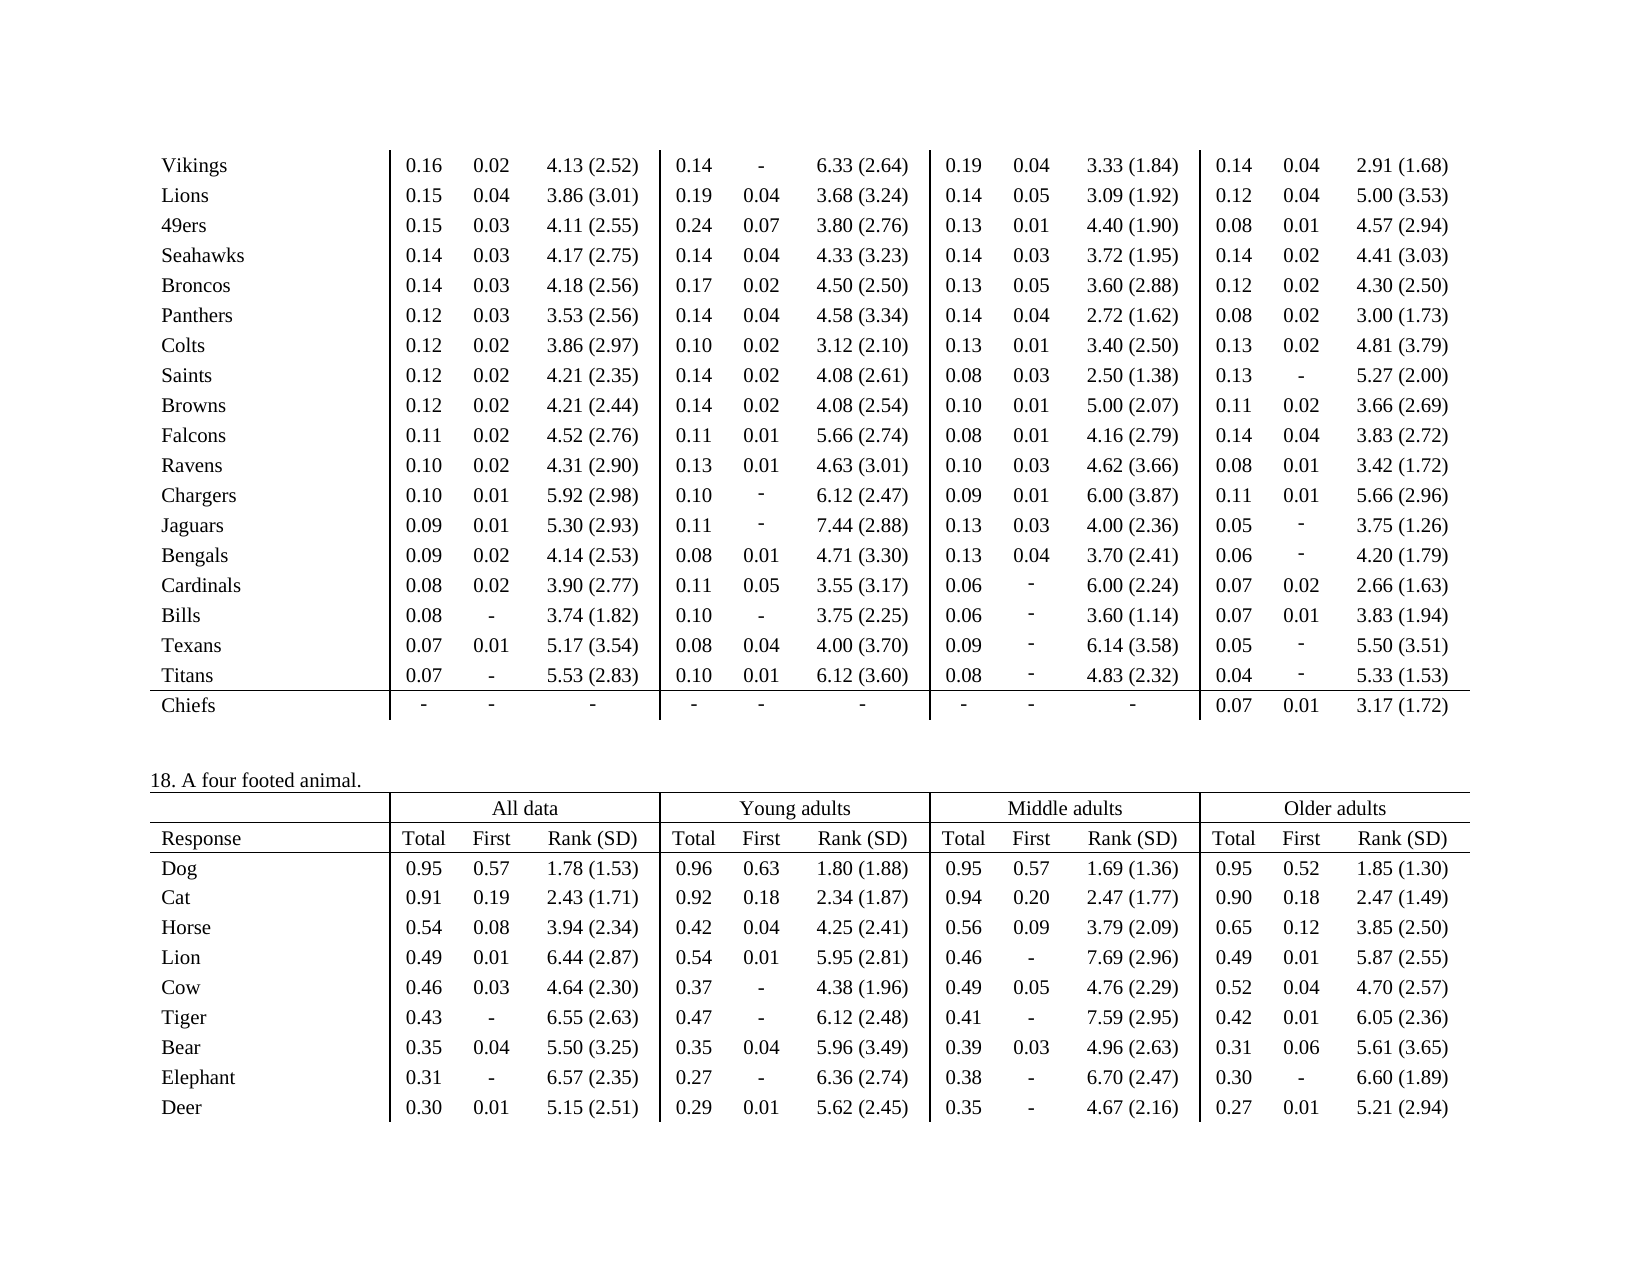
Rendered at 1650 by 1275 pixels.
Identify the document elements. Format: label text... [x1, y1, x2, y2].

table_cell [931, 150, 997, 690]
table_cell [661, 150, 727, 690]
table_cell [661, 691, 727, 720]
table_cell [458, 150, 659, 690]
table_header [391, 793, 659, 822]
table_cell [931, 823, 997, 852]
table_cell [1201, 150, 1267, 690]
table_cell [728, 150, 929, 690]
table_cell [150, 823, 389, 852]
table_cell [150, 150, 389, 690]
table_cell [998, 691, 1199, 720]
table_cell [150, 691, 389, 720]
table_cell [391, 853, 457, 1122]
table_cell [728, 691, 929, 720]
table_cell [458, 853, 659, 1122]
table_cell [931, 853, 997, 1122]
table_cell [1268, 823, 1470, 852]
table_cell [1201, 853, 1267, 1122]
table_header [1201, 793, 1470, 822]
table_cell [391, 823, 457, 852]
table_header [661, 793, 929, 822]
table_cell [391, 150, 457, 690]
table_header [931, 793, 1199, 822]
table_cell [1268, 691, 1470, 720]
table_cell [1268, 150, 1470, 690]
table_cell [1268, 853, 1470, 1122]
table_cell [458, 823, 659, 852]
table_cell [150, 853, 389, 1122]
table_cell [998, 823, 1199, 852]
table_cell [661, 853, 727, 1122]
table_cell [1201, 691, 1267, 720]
text 18. A four footed animal. [150, 768, 1500, 792]
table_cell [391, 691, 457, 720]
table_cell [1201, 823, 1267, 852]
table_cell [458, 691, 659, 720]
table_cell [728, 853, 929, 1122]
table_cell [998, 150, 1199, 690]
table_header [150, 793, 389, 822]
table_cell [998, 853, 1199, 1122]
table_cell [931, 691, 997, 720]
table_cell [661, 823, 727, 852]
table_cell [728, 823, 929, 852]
